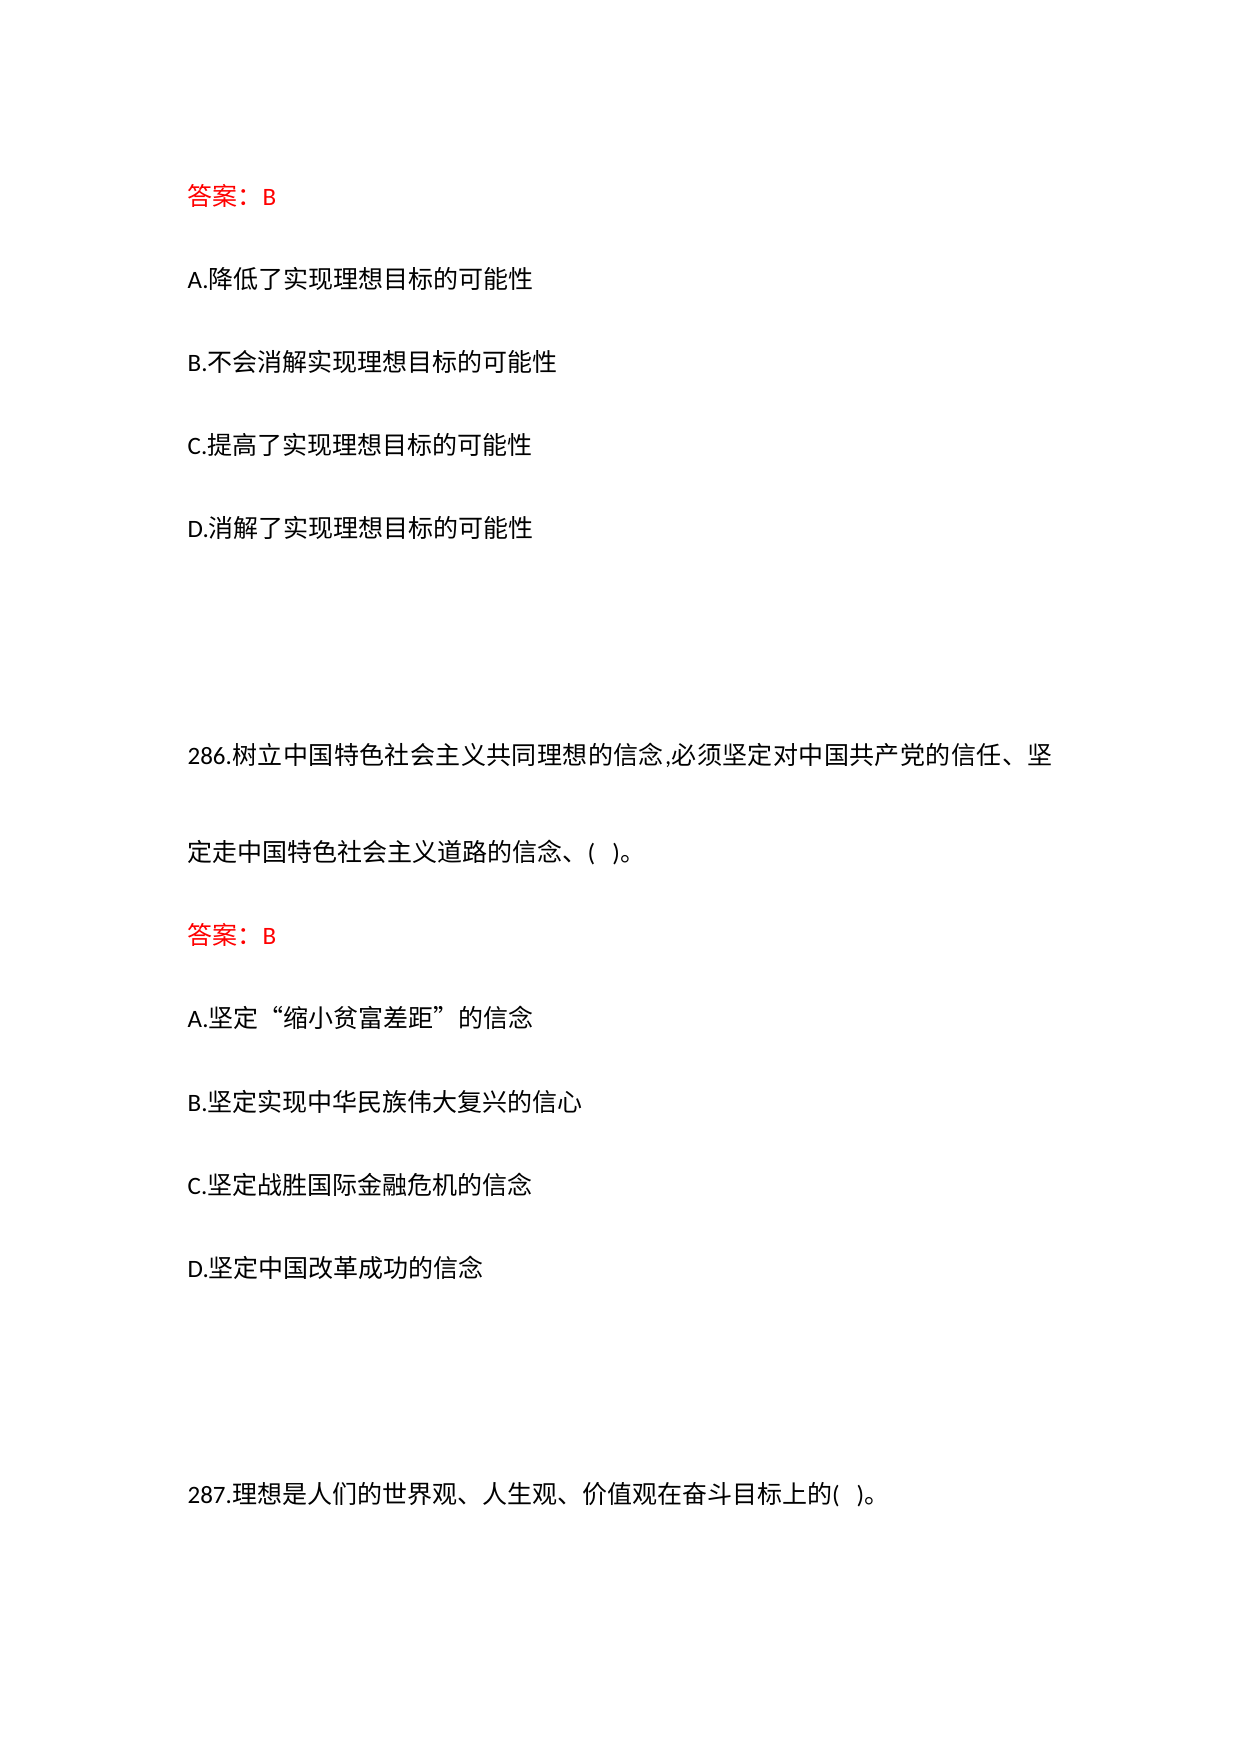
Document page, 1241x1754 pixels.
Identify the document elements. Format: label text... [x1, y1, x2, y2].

list 286.树立中国特色社会主义共同理想的信念,必须坚定对中国共产党的信任、坚定走中国特色社会主义道路的信念、( )。 [187, 721, 1053, 883]
list A.降低了实现理想目标的可能性 [187, 245, 1053, 310]
list 287.理想是人们的世界观、人生观、价值观在奋斗目标上的( )。 [187, 1460, 1053, 1525]
list C.提高了实现理想目标的可能性 [187, 411, 1053, 476]
list A.坚定“缩小贫富差距”的信念 [187, 984, 1053, 1049]
list C.坚定战胜国际金融危机的信念 [187, 1151, 1053, 1216]
list 答案：B [187, 901, 1053, 966]
list B.不会消解实现理想目标的可能性 [187, 328, 1053, 393]
list D.消解了实现理想目标的可能性 [187, 494, 1053, 559]
list 答案：B [187, 162, 1053, 227]
list B.坚定实现中华民族伟大复兴的信心 [187, 1068, 1053, 1133]
list D.坚定中国改革成功的信念 [187, 1234, 1053, 1299]
